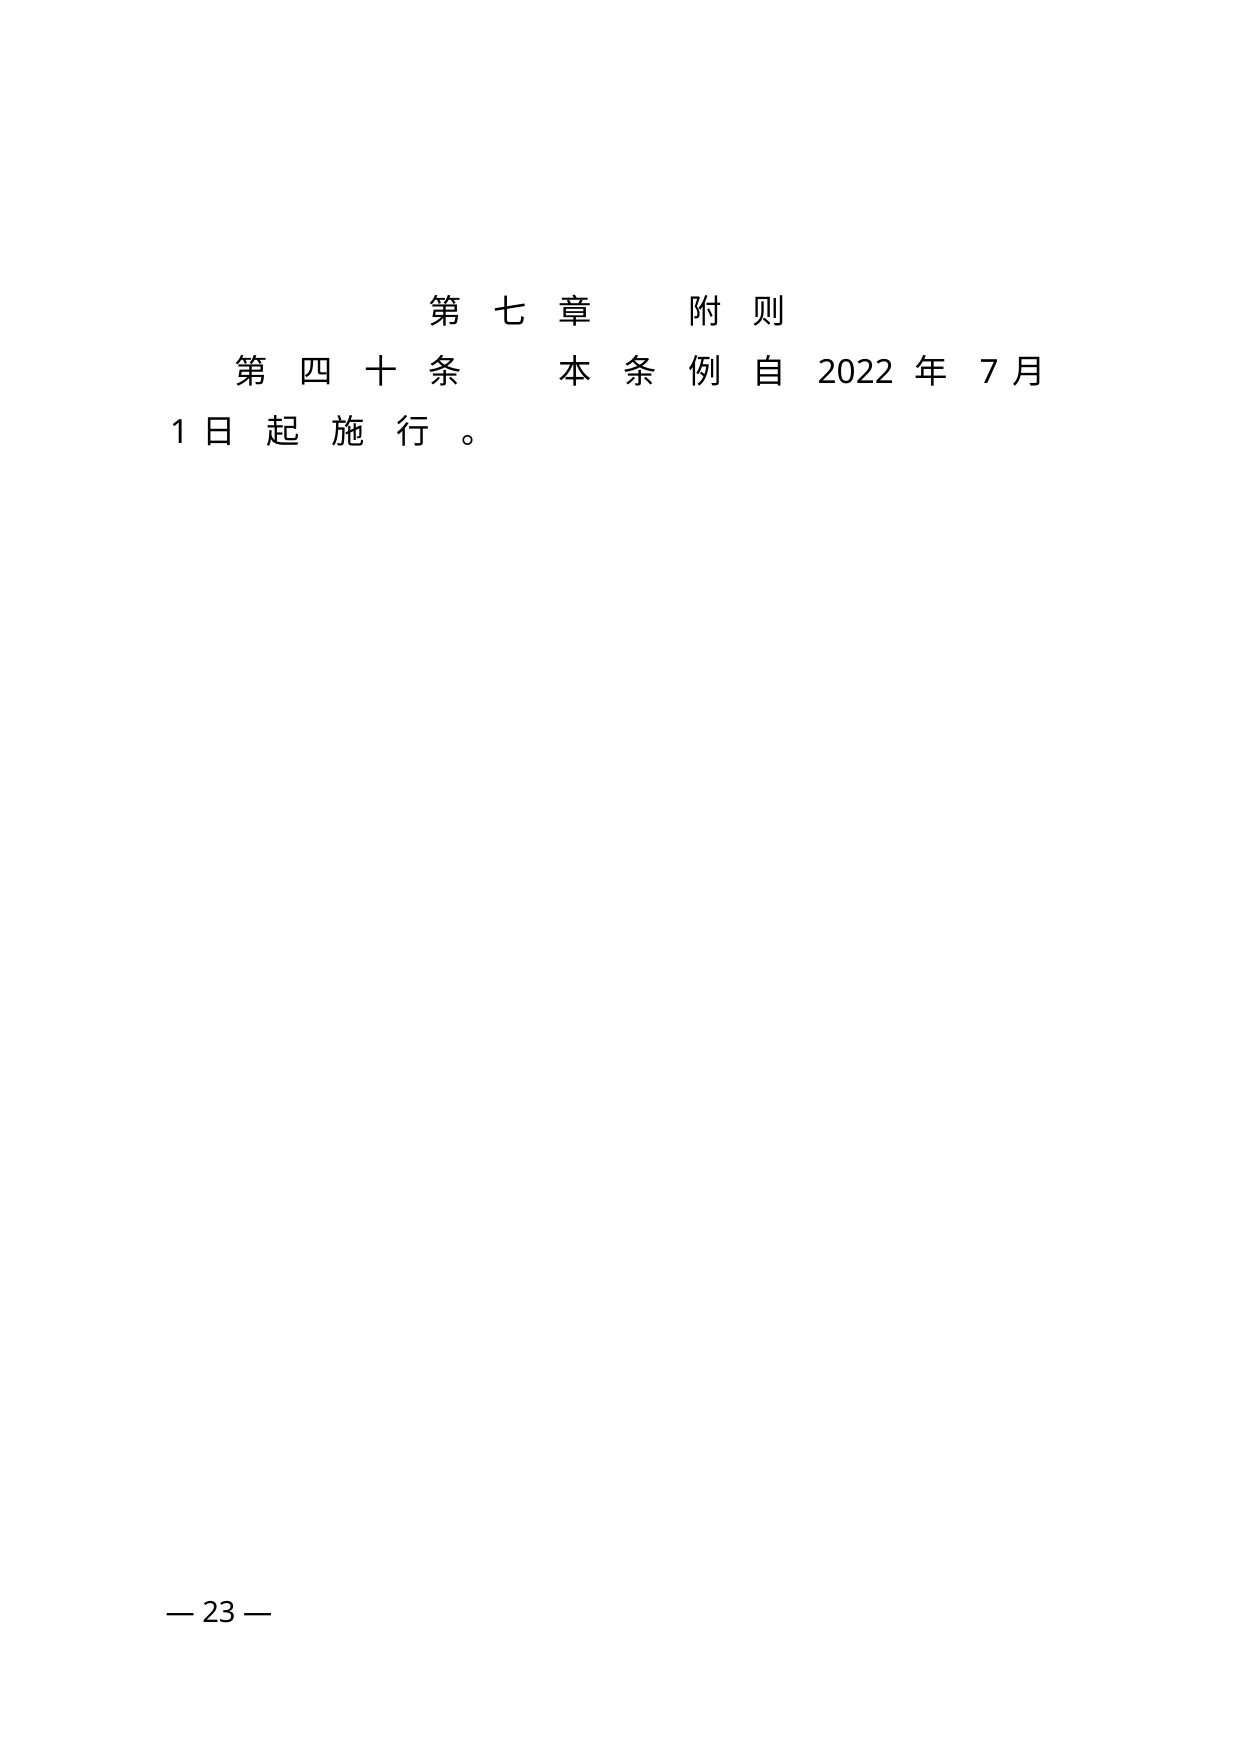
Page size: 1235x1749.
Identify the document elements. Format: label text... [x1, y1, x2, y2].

text 第七章 附则 [169, 279, 1077, 339]
text 第四十条 本条例自2022年7月1日起施行。 [169, 339, 1077, 459]
